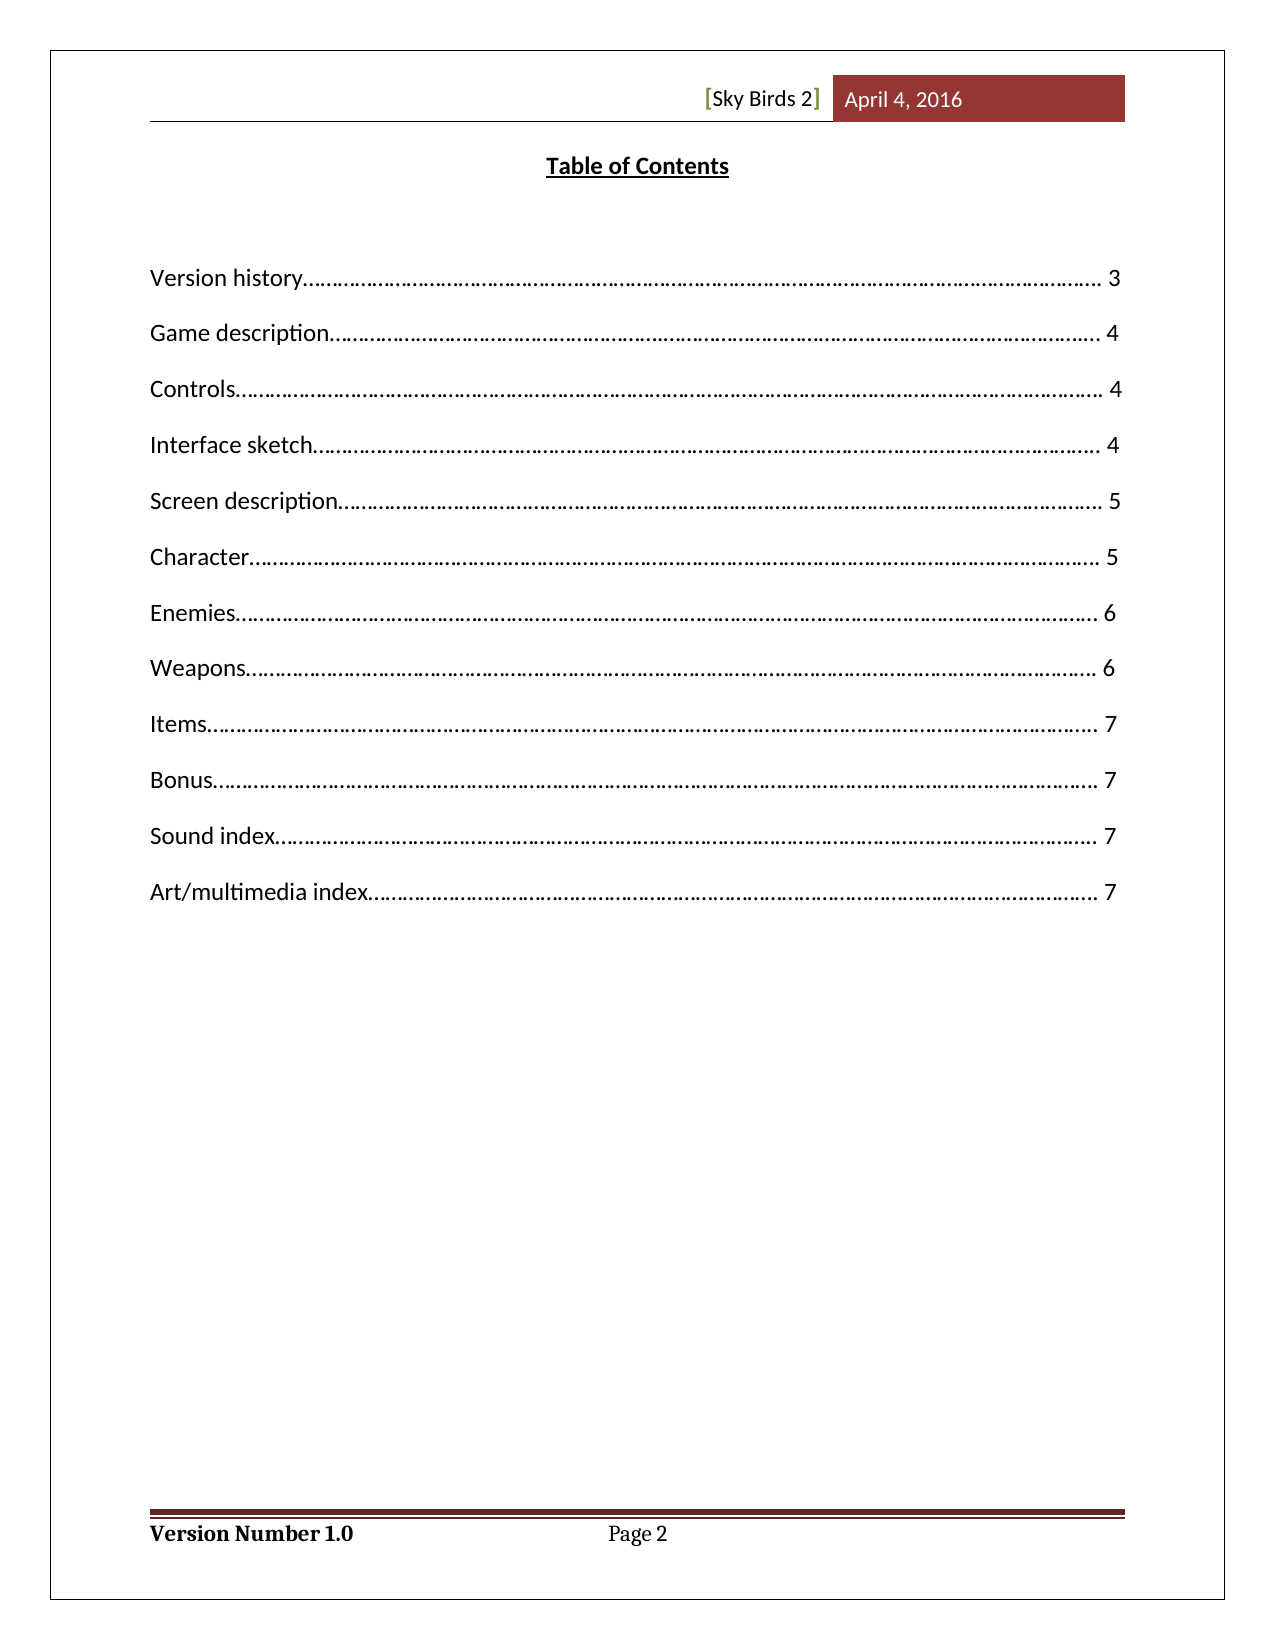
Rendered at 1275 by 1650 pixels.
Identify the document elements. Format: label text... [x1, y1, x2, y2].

text Weapons…………………………………………………………………………………………………………………………………. 6 [150, 652, 1125, 683]
text Screen description……………………………………………………………………………………………………………………. 5 [150, 485, 1125, 516]
text Controls……………………………………………………………………………………………………………………………………. 4 [150, 373, 1125, 404]
text Character…………………………………………………………………………………………………………………………………. 5 [150, 541, 1125, 571]
text Version history…………………………………………………………………………………………………………………………. 3 [150, 262, 1125, 292]
text Art/multimedia index………………………………………………………………………………………………………………. 7 [150, 876, 1125, 906]
text Bonus………………………………………………………………………………………………………………………………………. 7 [150, 764, 1125, 795]
text Table of Contents [150, 150, 1125, 181]
text Interface sketch……………………………………………………………………………………………………………………….. 4 [150, 429, 1125, 460]
text Sound index…………………………………………………………………………………………………………………………….. 7 [150, 820, 1125, 851]
text Enemies…………………………………………………………………………………………………………………………………… 6 [150, 597, 1125, 627]
text Items……………………………………………………………………………………………………………………………………….. 7 [150, 708, 1125, 739]
text Game description………………………………………………….……………………………………………………………….… 4 [150, 317, 1125, 348]
